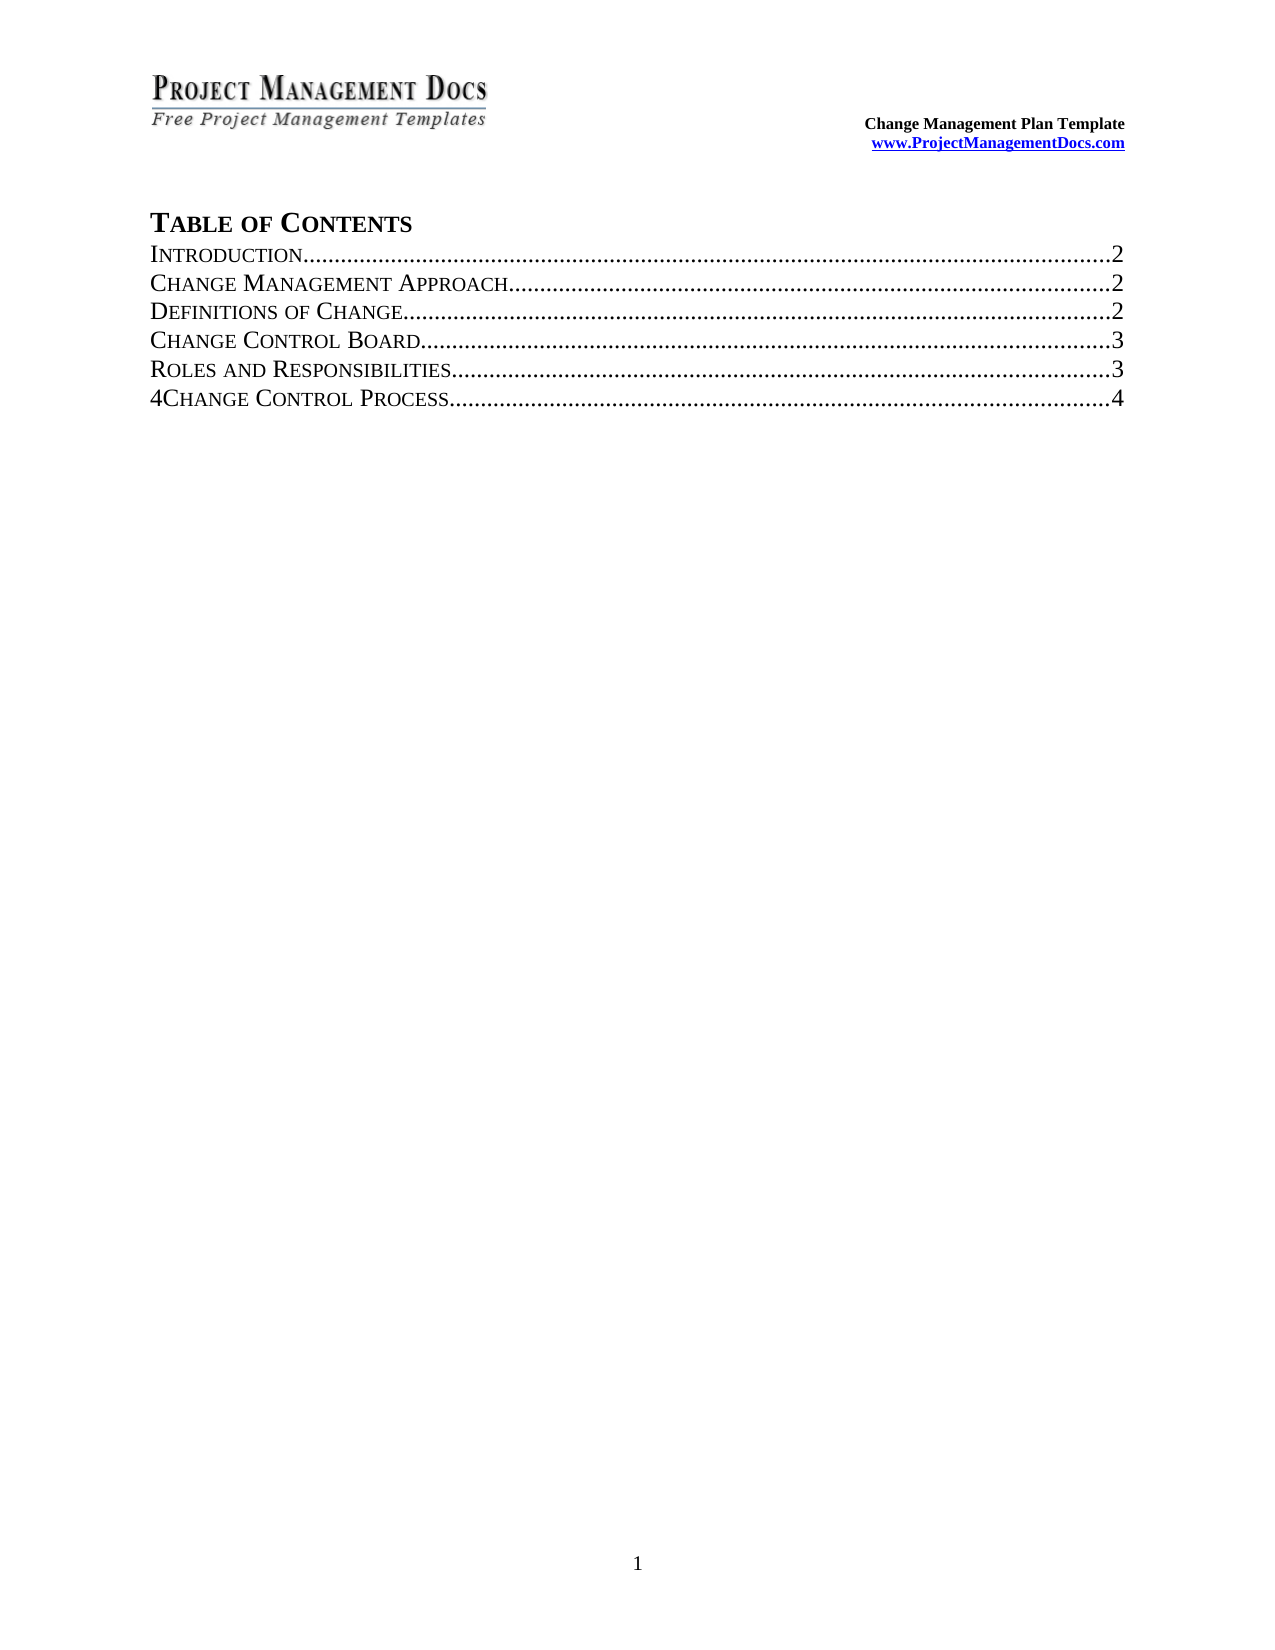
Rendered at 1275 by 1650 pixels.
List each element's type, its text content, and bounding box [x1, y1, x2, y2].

text Change Control Board 3 [150, 325, 1125, 354]
text Change Management Approach 2 [150, 268, 1125, 296]
text Definitions of Change 2 [150, 296, 1125, 325]
text 4Change Control Process 4 [150, 383, 1125, 411]
picture [150, 74, 488, 130]
text Table of Contents [150, 205, 1125, 239]
text Roles and Responsibilities 3 [150, 354, 1125, 383]
text Introduction 2 [150, 239, 1125, 268]
